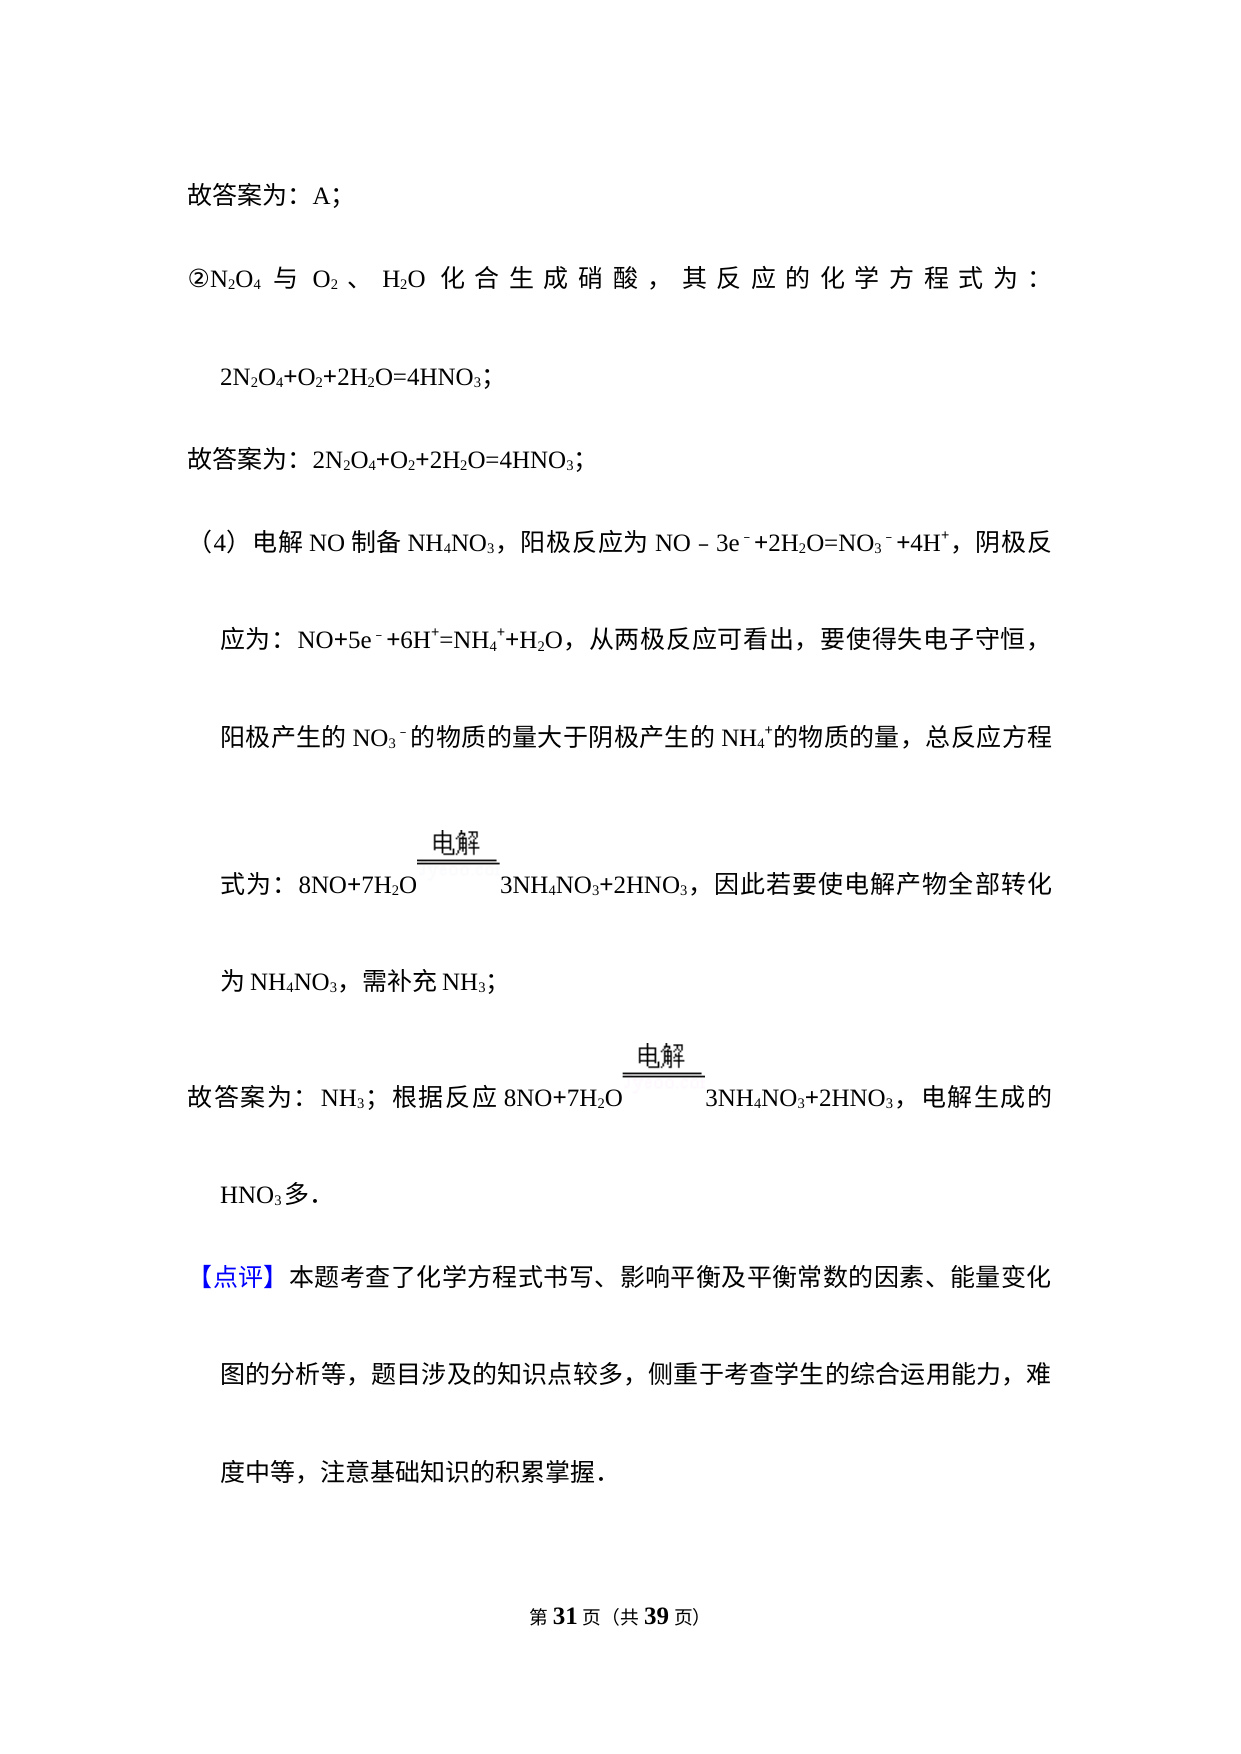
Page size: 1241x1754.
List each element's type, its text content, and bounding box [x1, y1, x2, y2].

text 故答案为：NH3；根据反应8NO+7H2O3NH4NO3+2HNO3，电解生成的HNO3多． [187, 1030, 1053, 1225]
text （4）电解NO制备NH4NO3，阳极反应为NO﹣3e﹣+2H2O=NO3﹣+4H+，阴极反应为：NO+5e﹣+6H+=NH4++H2O，从两极反应可看出，要使得失电子守恒，阳极产生的NO3﹣的物质的量大于阴极产生的NH4+的物质的量，总反应方程式为：8NO+7H2O3NH4NO3+2HNO3，因此若要使电解产物全部转化为NH4NO3，需补充NH3； [187, 508, 1053, 1012]
text 故答案为：A； [187, 161, 1053, 226]
text 故答案为：2N2O4+O2+2H2O=4HNO3； [187, 425, 1053, 490]
text 【点评】本题考查了化学方程式书写、影响平衡及平衡常数的因素、能量变化图的分析等，题目涉及的知识点较多，侧重于考查学生的综合运用能力，难度中等，注意基础知识的积累掌握． [187, 1243, 1053, 1503]
picture [622, 1043, 706, 1106]
picture [417, 830, 500, 893]
text ②N2O4与O2、H2O化合生成硝酸，其反应的化学方程式为：2N2O4+O2+2H2O=4HNO3； [187, 244, 1053, 407]
